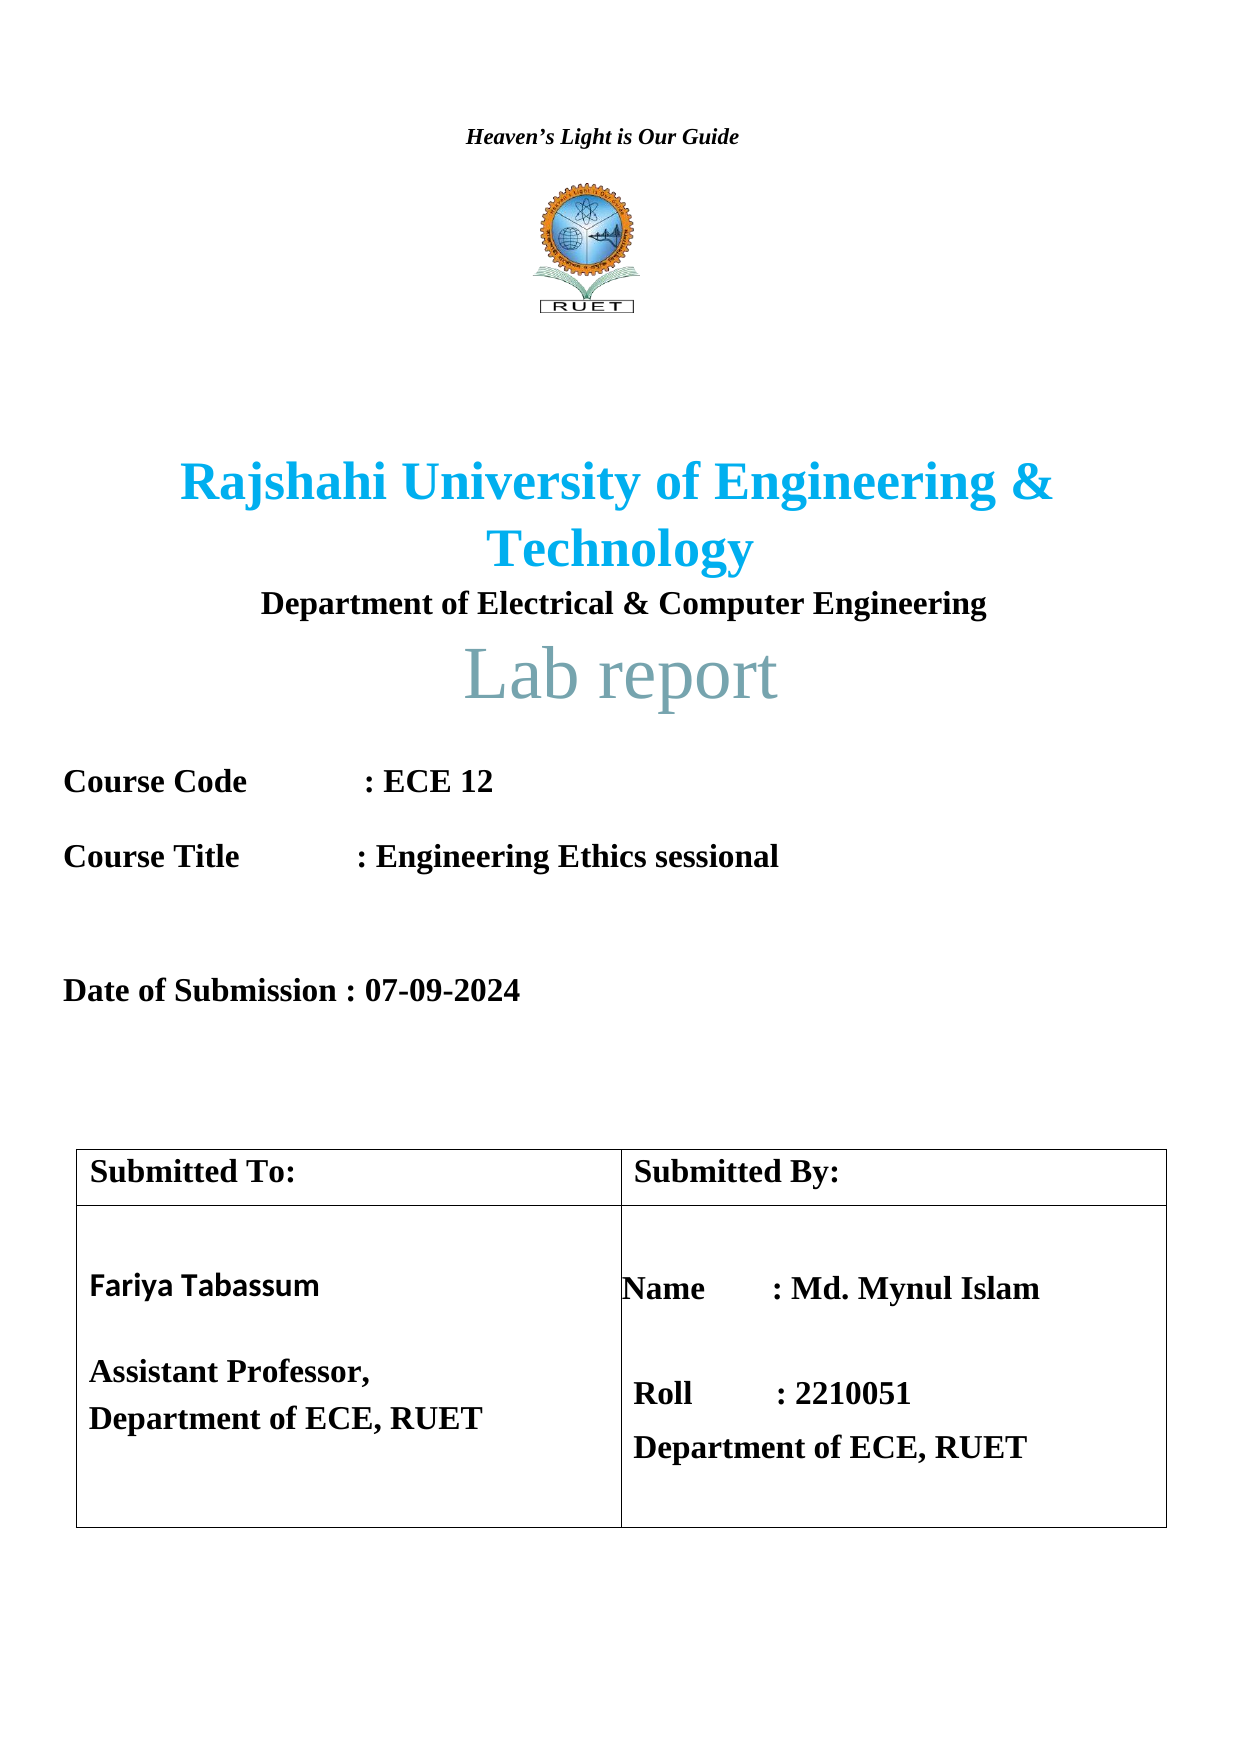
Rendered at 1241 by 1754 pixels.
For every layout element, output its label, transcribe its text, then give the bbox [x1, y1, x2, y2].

text Date of Submission : 07-09-2024 [63, 971, 1111, 1009]
table_header Submitted By: [622, 1150, 1166, 1205]
text Department of Electrical & Computer Engineering Lab report [261, 583, 1111, 715]
text Technology [107, 516, 1134, 578]
text Heaven’s Light is Our Guide [71, 123, 1134, 150]
table_cell Name : Md. Mynul Islam Roll : 2210051 Department of ECE, RUET [622, 1206, 1166, 1527]
table_cell Fariya Tabassum Assistant Professor, Department of ECE, RUET [77, 1206, 621, 1527]
picture [532, 183, 640, 313]
text Course Code : ECE 12 [63, 761, 1134, 799]
text Course Title : Engineering Ethics sessional [63, 836, 1134, 874]
text Rajshahi University of Engineering & [64, 449, 1056, 511]
table_header Submitted To: [77, 1150, 621, 1205]
